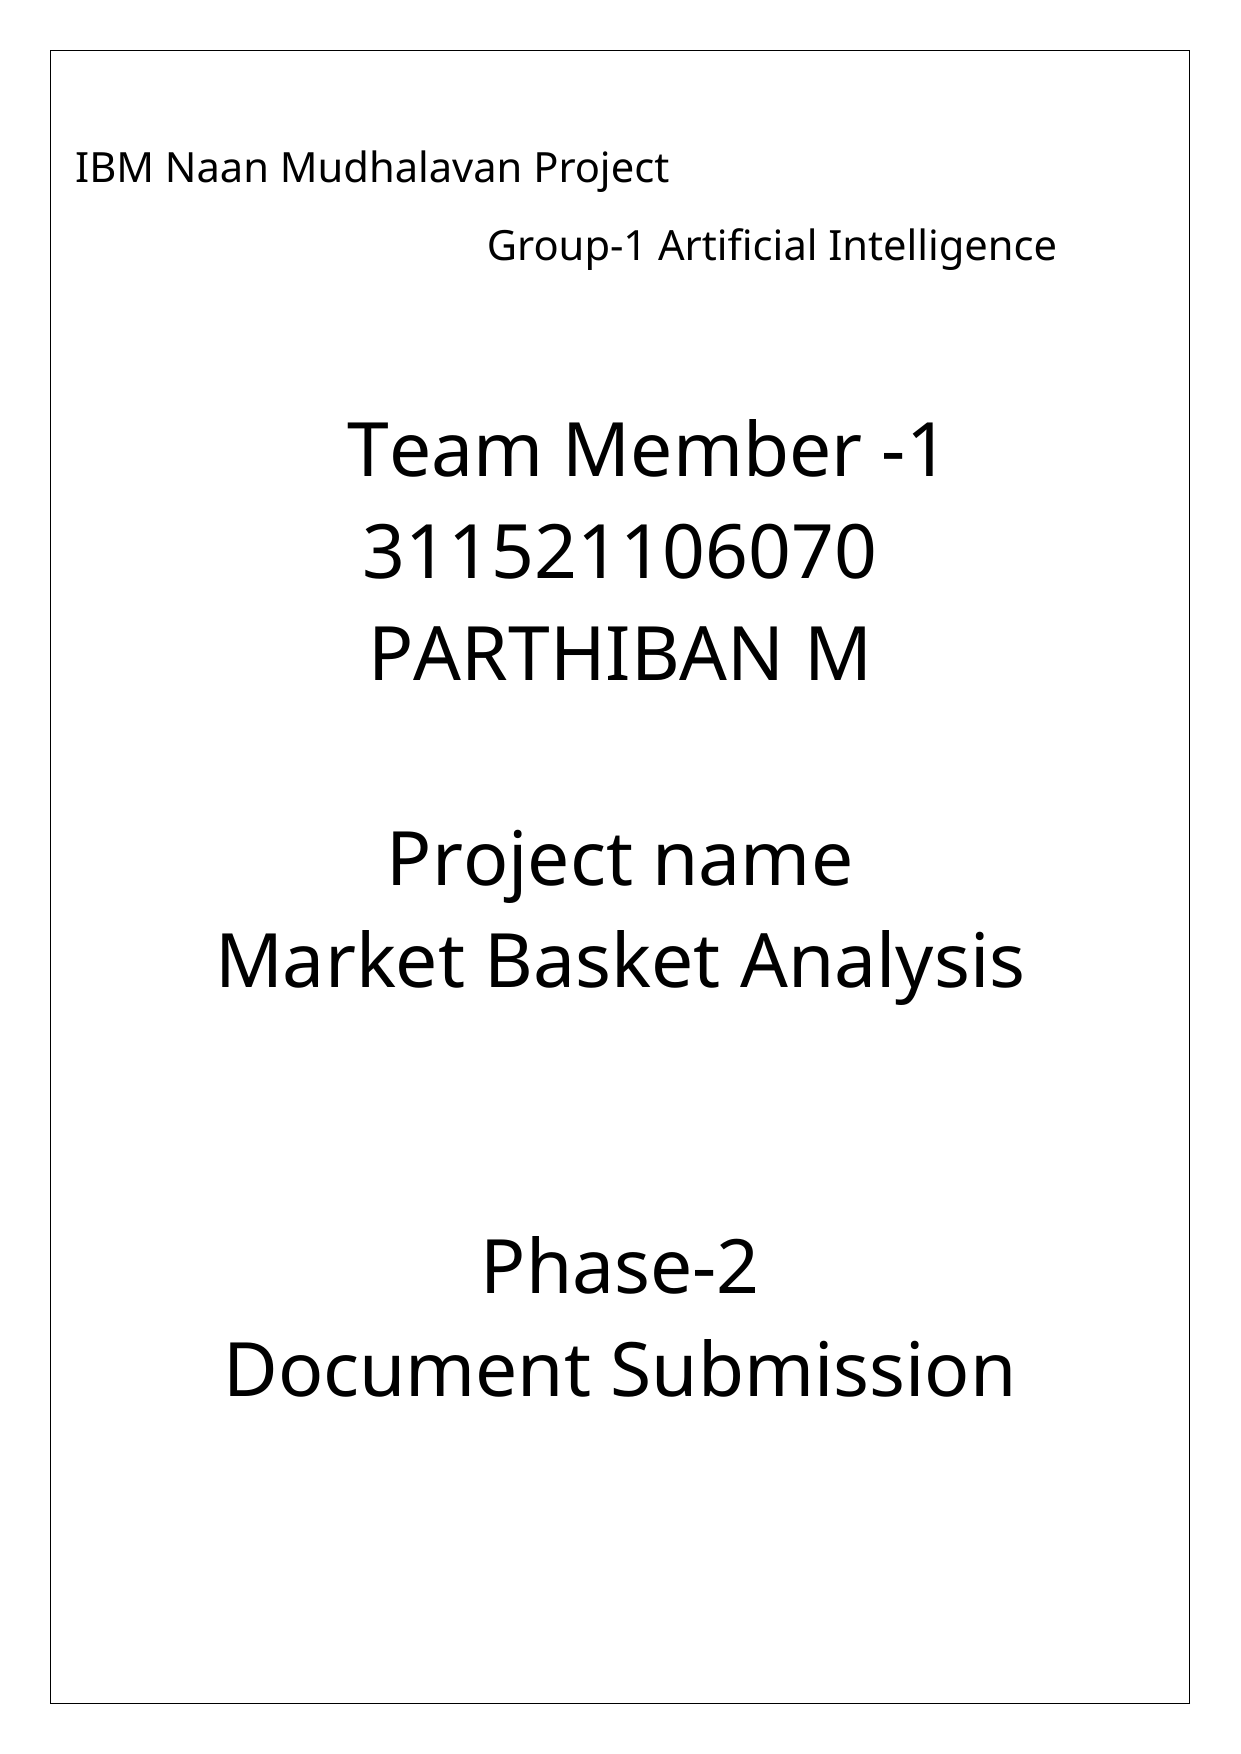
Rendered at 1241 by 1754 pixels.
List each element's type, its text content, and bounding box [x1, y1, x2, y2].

text Project name [75, 805, 1165, 907]
text Team Member -1 [75, 396, 1165, 498]
text Market Basket Analysis [75, 907, 1165, 1009]
text Group-1 Artificial Intelligence [75, 216, 1165, 273]
text IBM Naan Mudhalavan Project [75, 138, 1165, 195]
text Phase-2 [75, 1214, 1165, 1316]
text PARTHIBAN M [75, 601, 1165, 703]
text Document Submission [75, 1316, 1165, 1418]
text 311521106070 [75, 498, 1165, 601]
